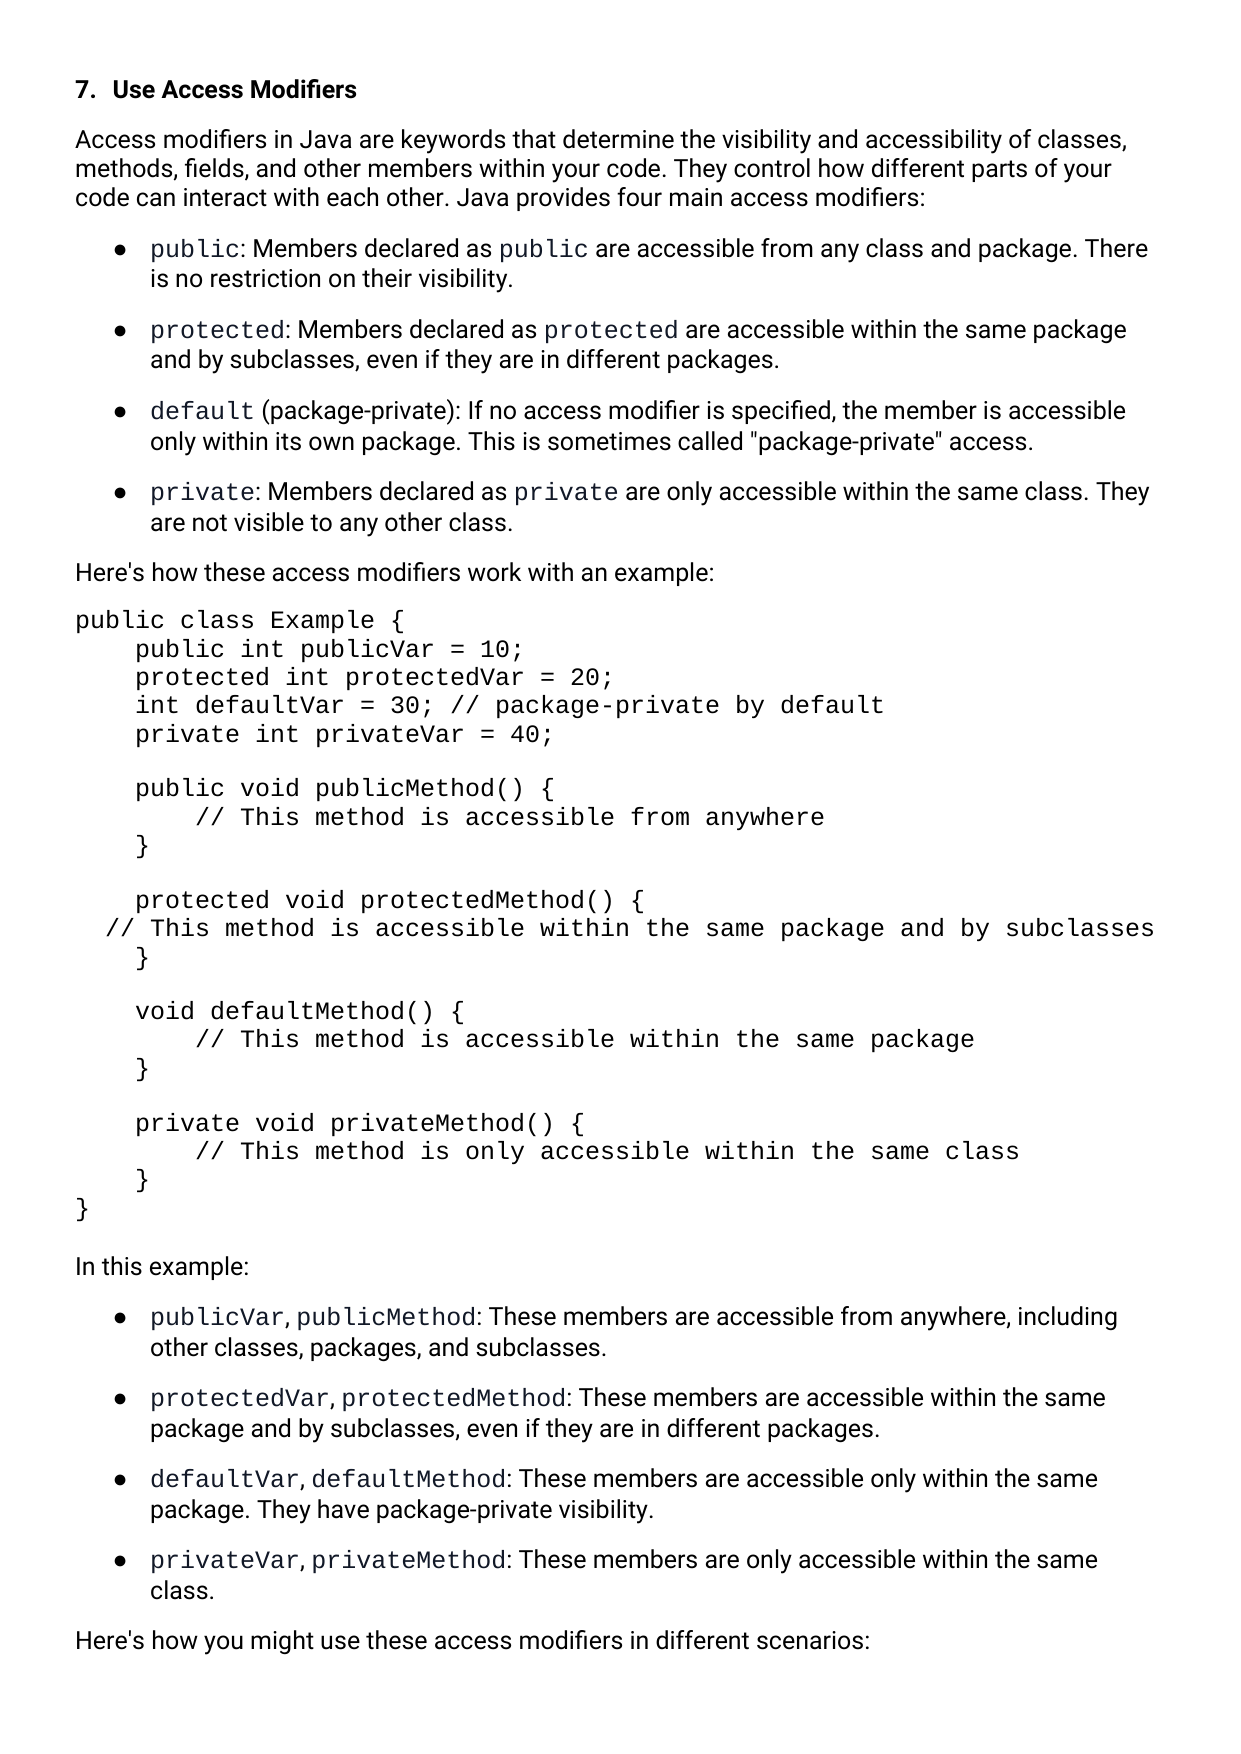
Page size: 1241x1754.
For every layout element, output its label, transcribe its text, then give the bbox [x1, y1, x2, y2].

list default (package-private): If no access modifier is specified, the member is accessible only within its own package. This is sometimes called "package-private" access. [112, 396, 1165, 456]
text void defaultMethod() { [75, 999, 1165, 1027]
text public int publicVar = 10; [75, 636, 1165, 665]
text // This method is accessible within the same package and by subclasses [75, 916, 1165, 944]
text } [75, 1055, 1165, 1084]
text Here's how you might use these access modifiers in different scenarios: [75, 1626, 1165, 1655]
text private int privateVar = 40; [75, 721, 1165, 750]
text // This method is accessible within the same package [75, 1027, 1165, 1055]
text public void publicMethod() { [75, 776, 1165, 804]
text // This method is accessible from anywhere [75, 804, 1165, 833]
list defaultVar, defaultMethod: These members are accessible only within the same package. They have package-private visibility. [112, 1464, 1165, 1524]
list privateVar, privateMethod: These members are only accessible within the same class. [112, 1545, 1165, 1605]
list public: Members declared as public are accessible from any class and package. There is no restriction on their visibility. [112, 234, 1165, 294]
text In this example: [75, 1252, 1165, 1281]
list private: Members declared as private are only accessible within the same class. They are not visible to any other class. [112, 477, 1165, 537]
list Use Access Modifiers [75, 75, 1165, 104]
text int defaultVar = 30; // package-private by default [75, 693, 1165, 721]
list protected: Members declared as protected are accessible within the same package and by subclasses, even if they are in different packages. [112, 315, 1165, 375]
text } [75, 944, 1165, 972]
list publicVar, publicMethod: These members are accessible from anywhere, including other classes, packages, and subclasses. [112, 1302, 1165, 1362]
text } [75, 1195, 1165, 1223]
text protected void protectedMethod() { [75, 887, 1165, 916]
text } [75, 833, 1165, 861]
text Access modifiers in Java are keywords that determine the visibility and accessibility of classes, methods, fields, and other members within your code. They control how different parts of your code can interact with each other. Java provides four main access modifiers: [75, 125, 1165, 213]
text Here's how these access modifiers work with an example: [75, 558, 1165, 587]
text public class Example { [75, 608, 1165, 636]
text // This method is only accessible within the same class [75, 1138, 1165, 1167]
text private void privateMethod() { [75, 1110, 1165, 1138]
text protected int protectedVar = 20; [75, 665, 1165, 693]
text } [75, 1167, 1165, 1195]
list protectedVar, protectedMethod: These members are accessible within the same package and by subclasses, even if they are in different packages. [112, 1383, 1165, 1443]
